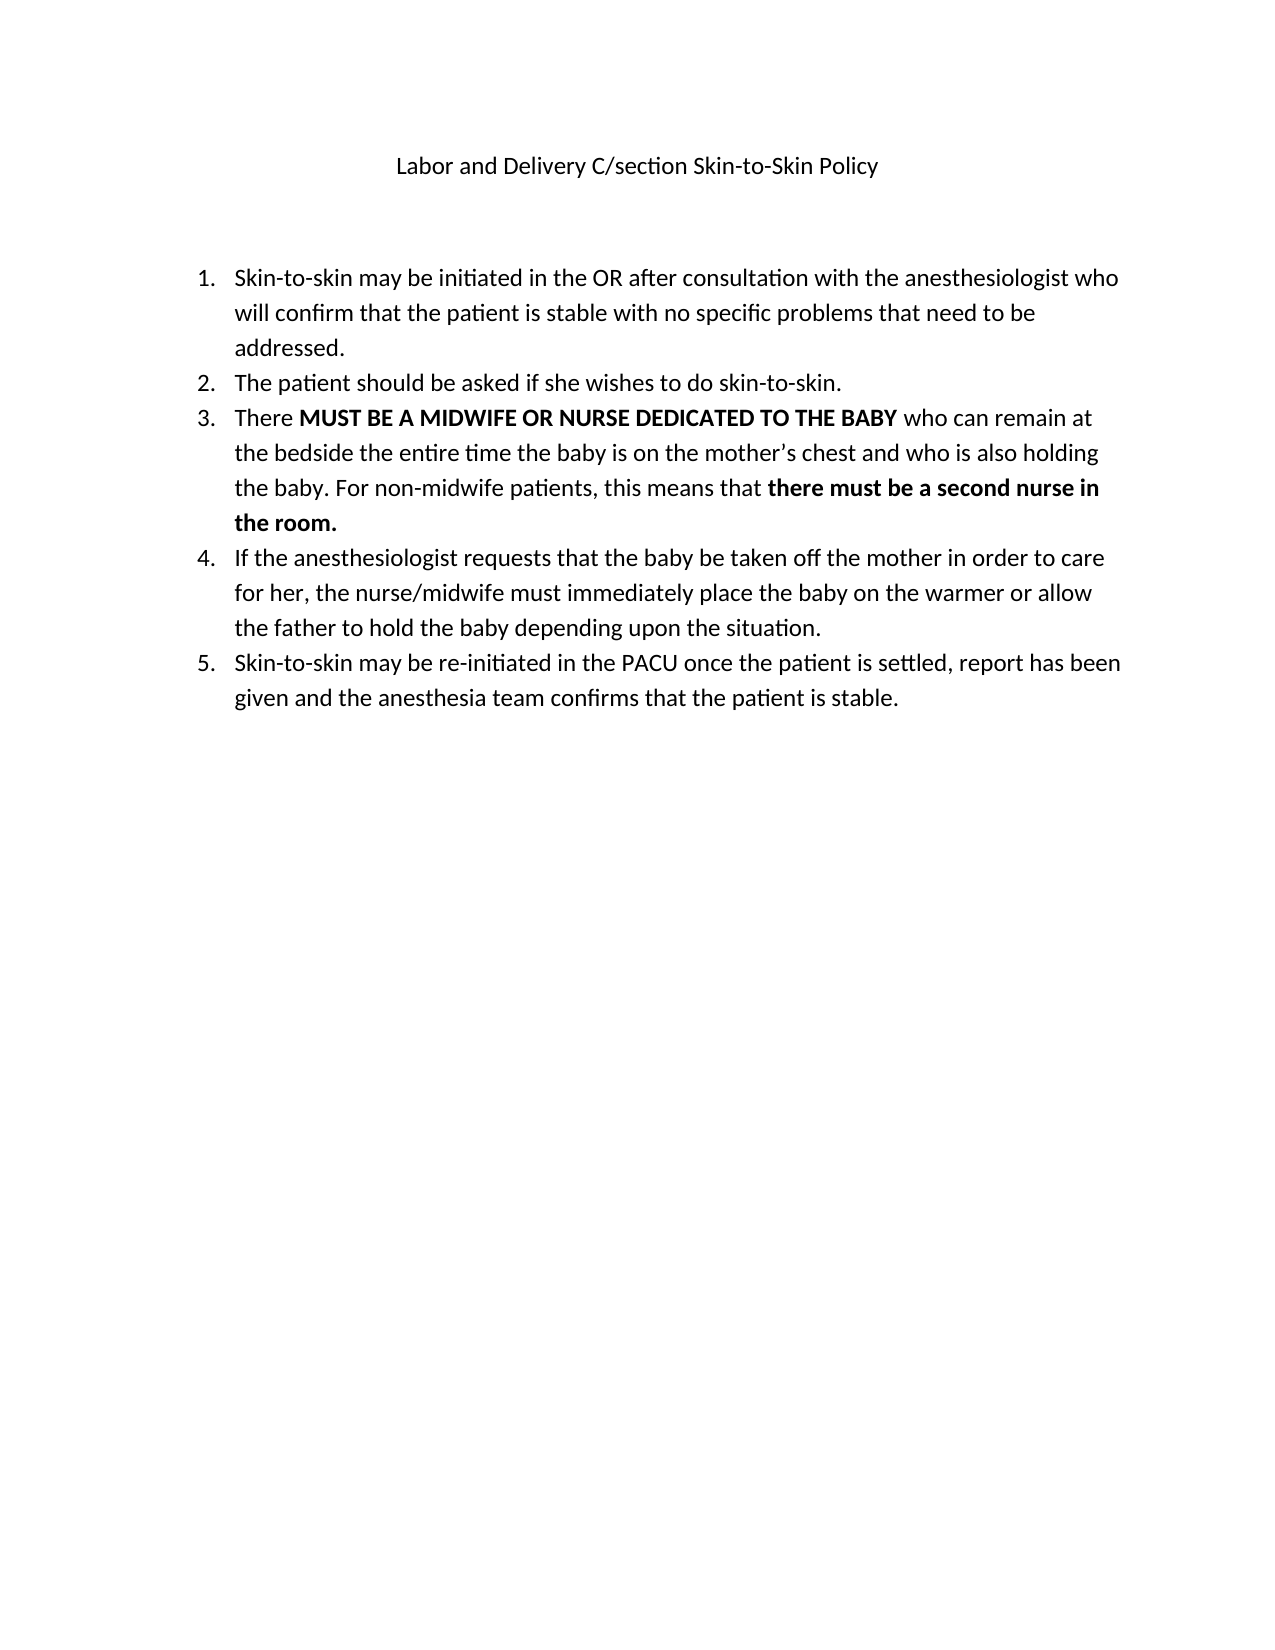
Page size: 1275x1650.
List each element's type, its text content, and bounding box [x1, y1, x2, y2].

list The patient should be asked if she wishes to do skin-to-skin. [197, 367, 1125, 397]
list There MUST BE A MIDWIFE OR NURSE DEDICATED TO THE BABY who can remain at the bedside the entire time the baby is on the mother’s chest and who is also holding the baby. For non-midwife patients, this means that there must be a second nurse in the room. [197, 402, 1125, 537]
list Skin-to-skin may be initiated in the OR after consultation with the anesthesiologist who will confirm that the patient is stable with no specific problems that need to be addressed. [197, 262, 1125, 362]
text Labor and Delivery C/section Skin-to-Skin Policy [150, 150, 1125, 181]
list If the anesthesiologist requests that the baby be taken off the mother in order to care for her, the nurse/midwife must immediately place the baby on the warmer or allow the father to hold the baby depending upon the situation. [197, 542, 1125, 642]
list Skin-to-skin may be re-initiated in the PACU once the patient is settled, report has been given and the anesthesia team confirms that the patient is stable. [197, 647, 1125, 712]
